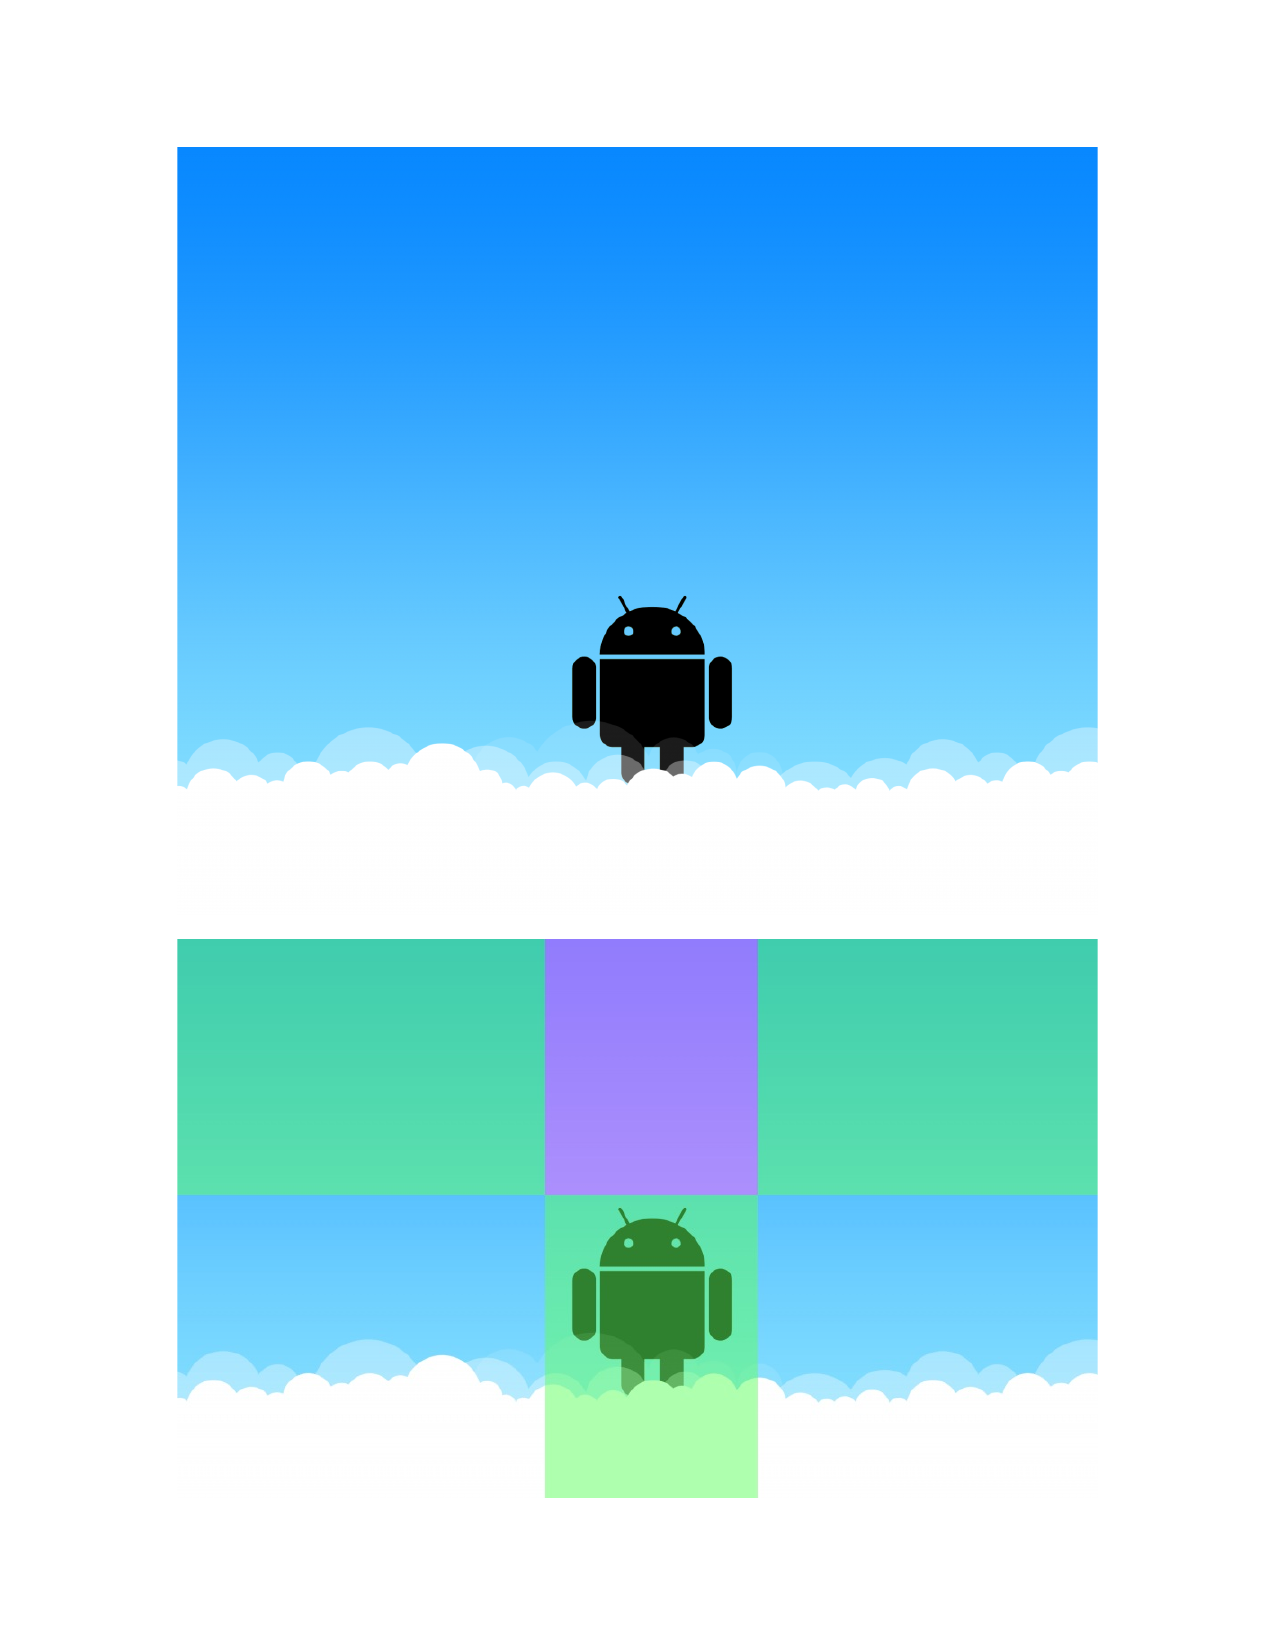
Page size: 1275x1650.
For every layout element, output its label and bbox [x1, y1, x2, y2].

picture [177, 147, 1098, 915]
picture [177, 939, 1098, 1498]
